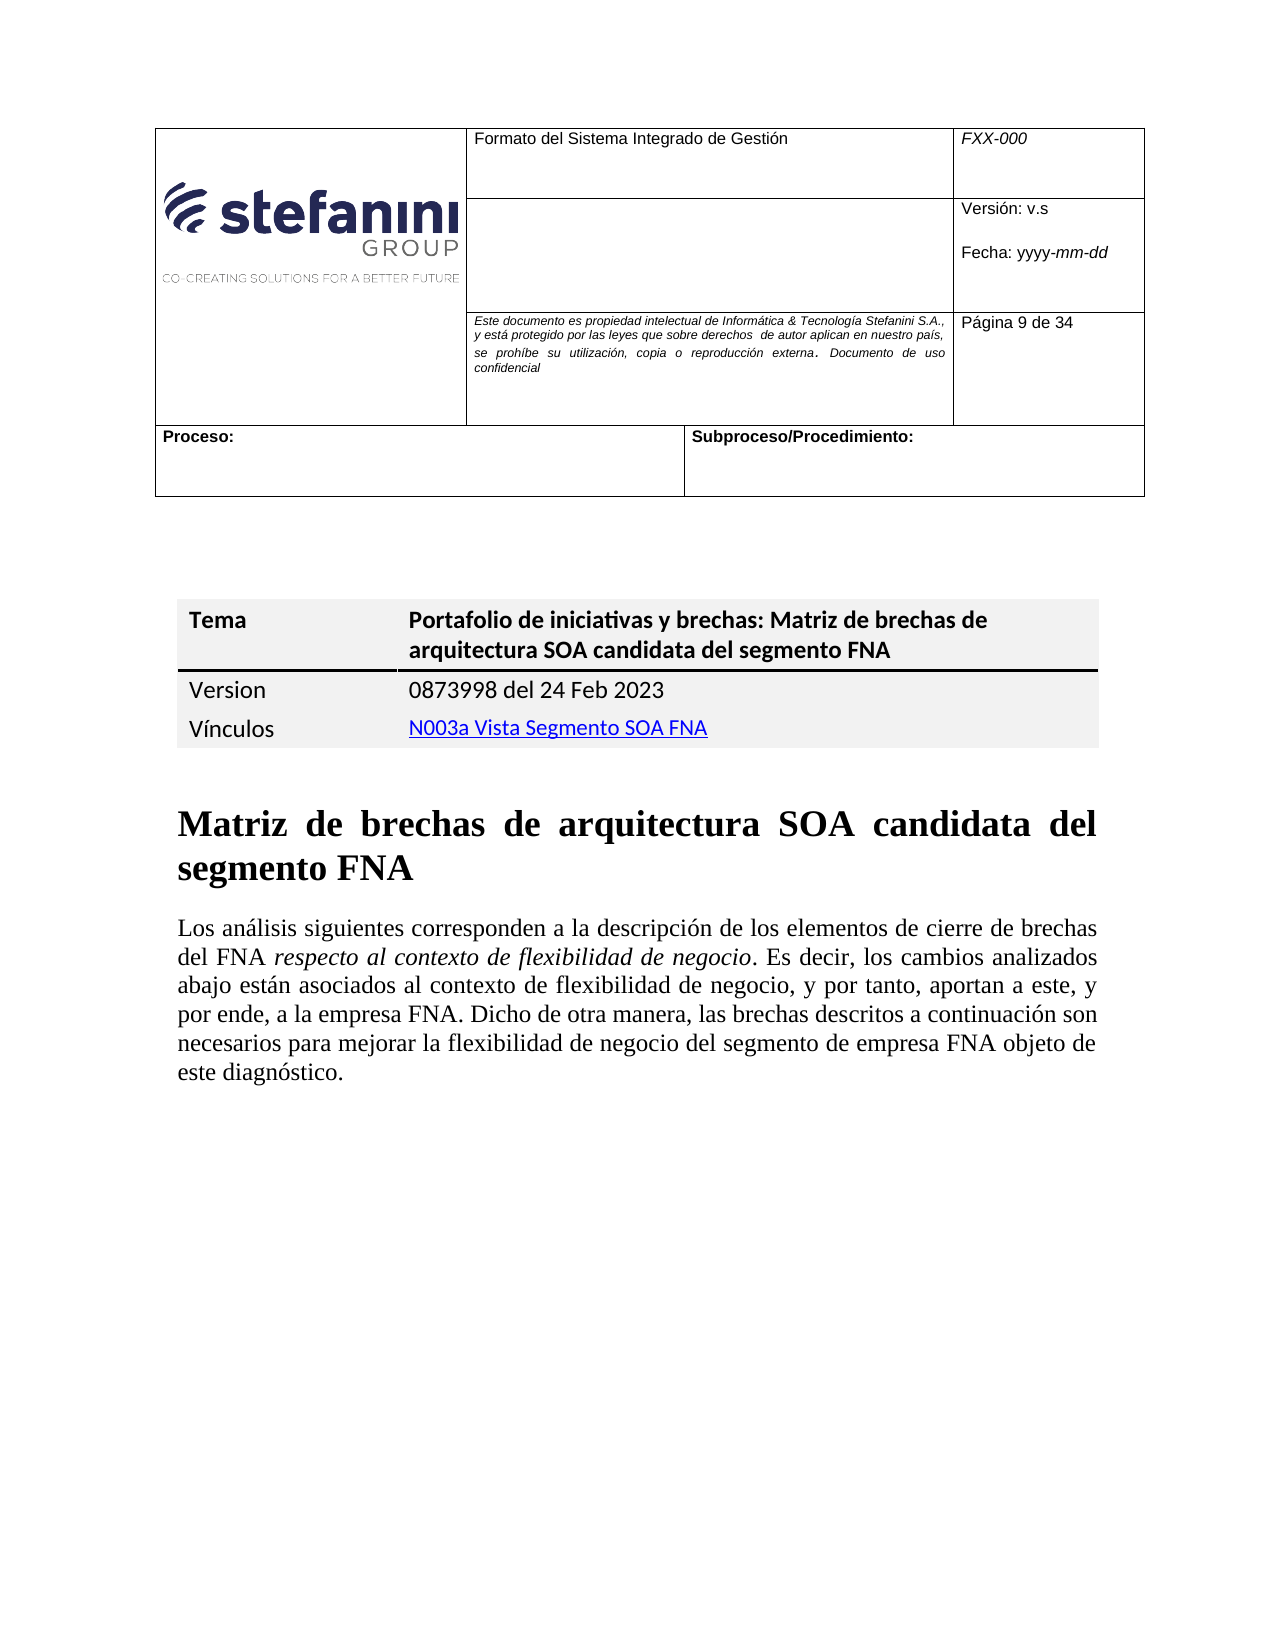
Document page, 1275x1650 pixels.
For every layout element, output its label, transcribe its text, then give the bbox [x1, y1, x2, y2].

table_header Tema [178, 600, 397, 669]
table_cell Vínculos [178, 709, 397, 747]
subtitle Matriz de brechas de arquitectura SOA candidata del segmento FNA [177, 802, 1098, 888]
table_cell 0873998 del 24 Feb 2023 [398, 672, 1098, 708]
table_header Portafolio de iniciativas y brechas: Matriz de brechas de arquitectura SOA candidata del segmento FNA [398, 600, 1098, 669]
picture [162, 182, 460, 286]
table_cell Version [178, 672, 397, 708]
table_cell N003a Vista Segmento SOA FNA [398, 709, 1098, 747]
text Los análisis siguientes corresponden a la descripción de los elementos de cierre de brechas del FNA respecto al contexto de flexibilidad de negocio. Es decir, los cambios analizados abajo están asociados al contexto de flexibilidad de negocio, y por tanto, aportan a este, y por ende, a la empresa FNA. Dicho de otra manera, las brechas descritos a continuación son necesarios para mejorar la flexibilidad de negocio del segmento de empresa FNA objeto de este diagnóstico. [177, 913, 1098, 1086]
